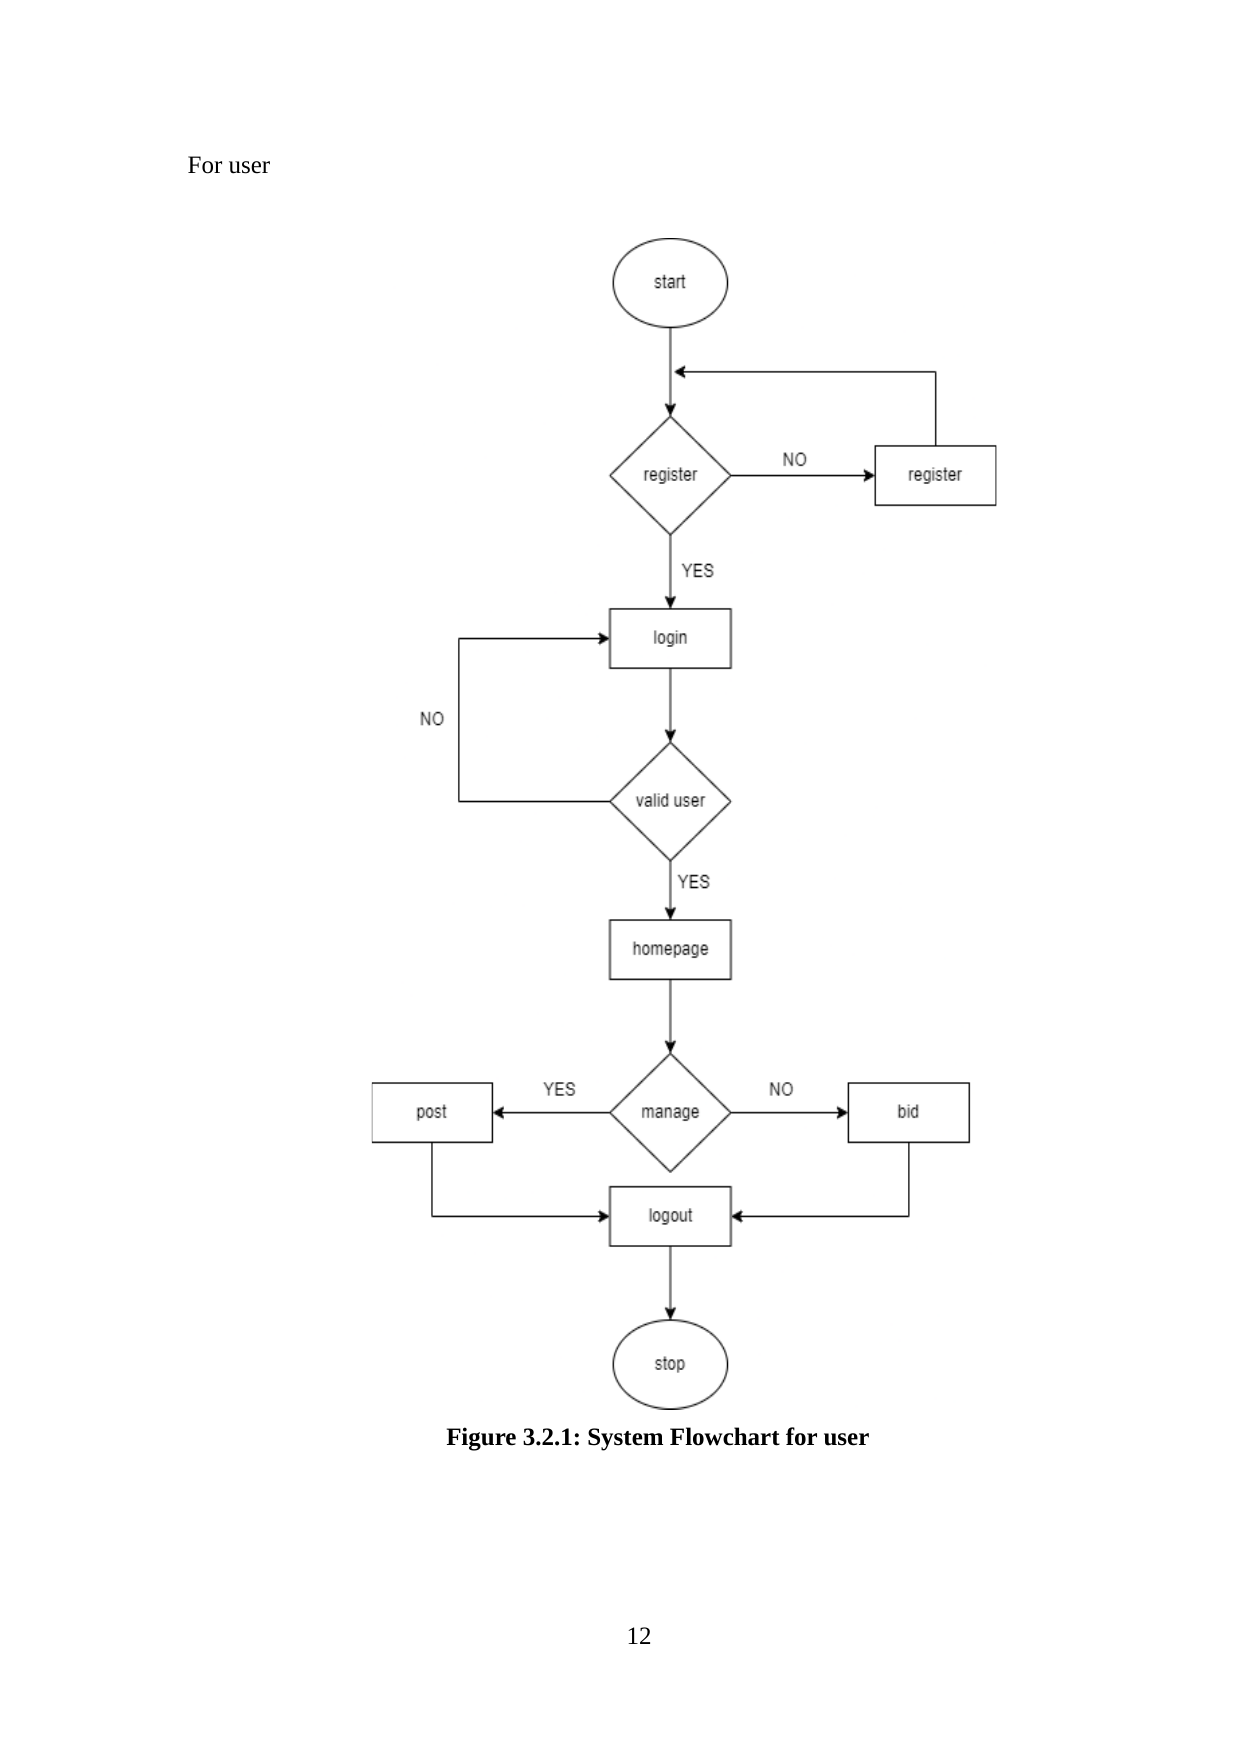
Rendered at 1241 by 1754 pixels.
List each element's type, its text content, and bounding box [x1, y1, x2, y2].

picture [371, 238, 997, 1410]
text For user [187, 150, 1090, 179]
